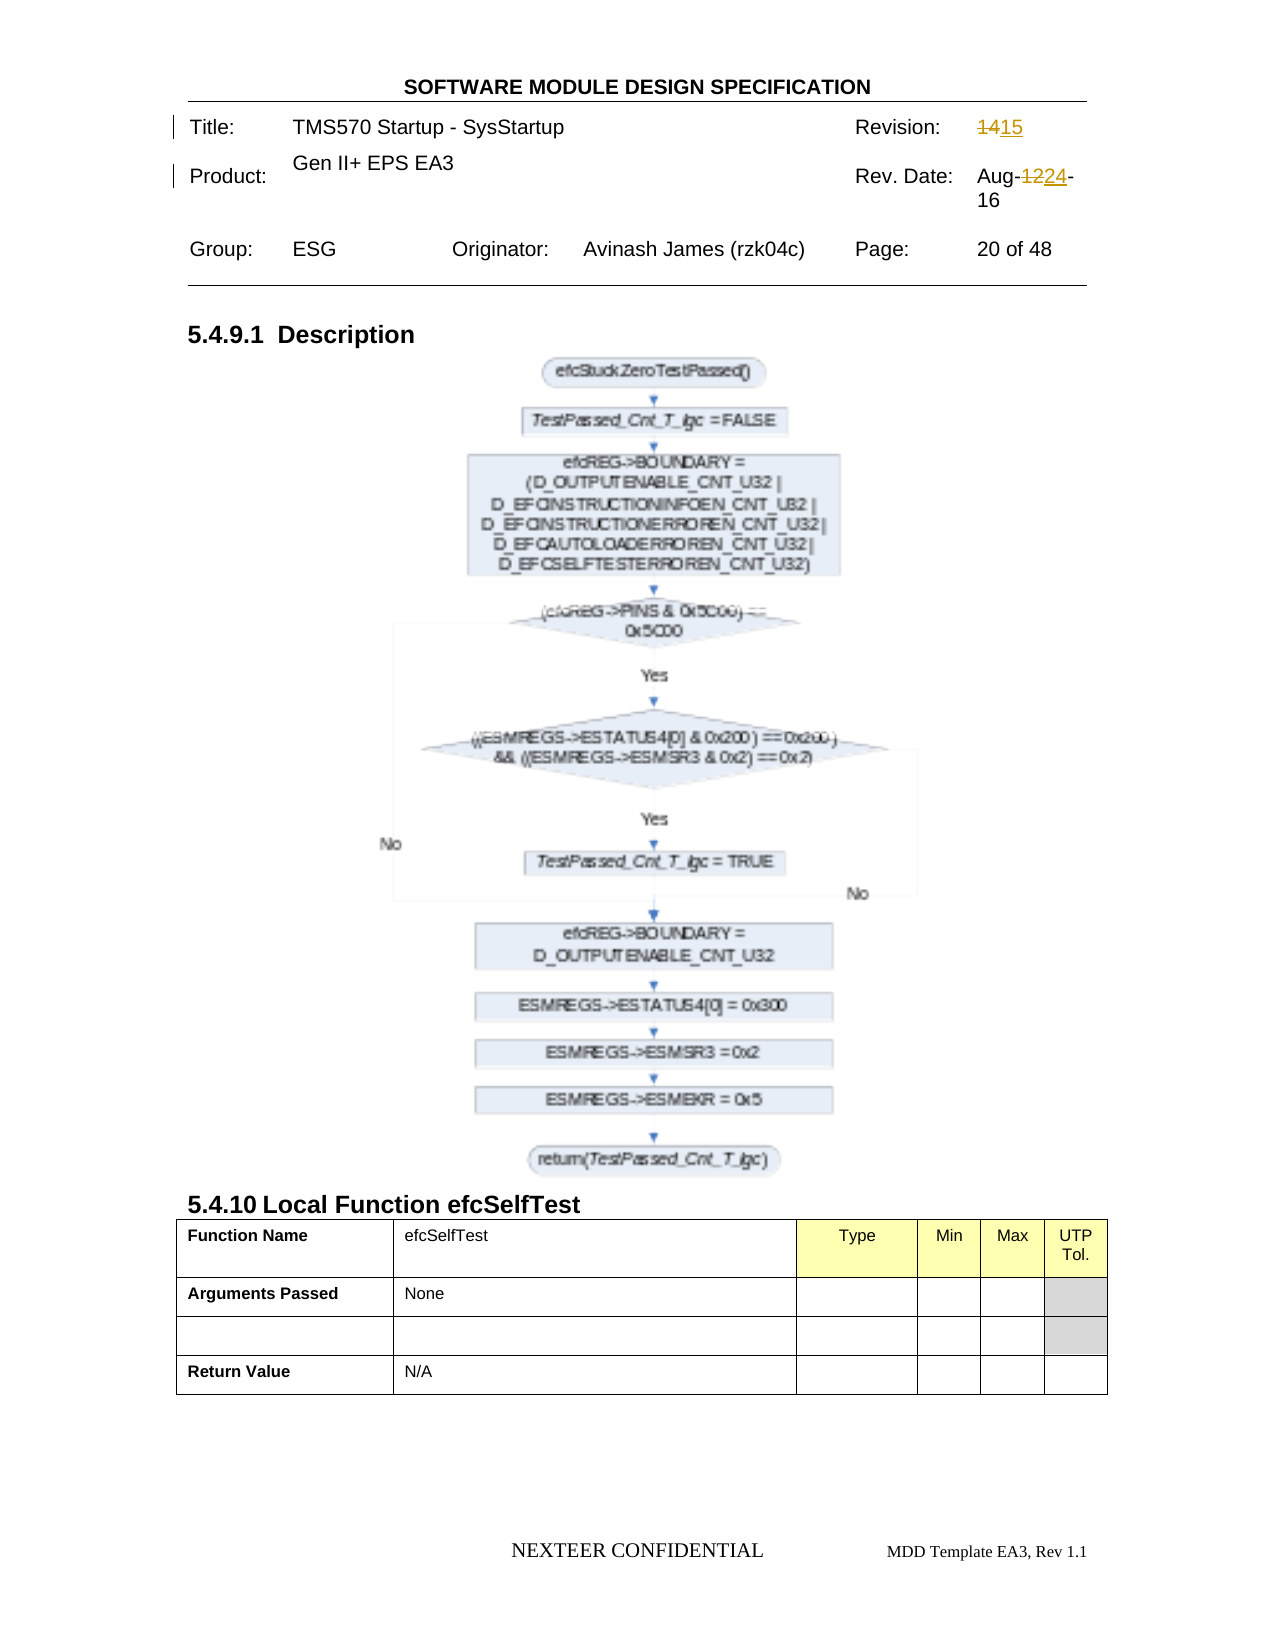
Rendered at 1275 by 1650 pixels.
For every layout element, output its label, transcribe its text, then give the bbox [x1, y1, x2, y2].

table_cell [177, 1317, 393, 1354]
table_cell [1045, 1278, 1107, 1316]
table_cell [918, 1356, 980, 1393]
table_header efcSelfTest [394, 1220, 796, 1277]
table_cell [981, 1278, 1044, 1316]
table_cell None [394, 1278, 796, 1316]
subtitle Local Function efcSelfTest [187, 1190, 1087, 1218]
table_cell [797, 1317, 917, 1354]
table_header Type [797, 1220, 917, 1277]
table_cell [797, 1356, 917, 1393]
table_header Max [981, 1220, 1044, 1277]
table_cell Return Value [177, 1356, 393, 1393]
table_header UTP Tol. [1045, 1220, 1107, 1277]
table_cell [981, 1317, 1044, 1354]
table_cell [918, 1278, 980, 1316]
table_cell [1045, 1356, 1107, 1393]
table_header Function Name [177, 1220, 393, 1277]
subtitle Description [187, 320, 1087, 349]
table_header Min [918, 1220, 980, 1277]
table_cell [797, 1278, 917, 1316]
table_cell [1045, 1317, 1107, 1354]
table_cell N/A [394, 1356, 796, 1393]
table_cell [981, 1356, 1044, 1393]
table_cell [394, 1317, 796, 1354]
table_cell Arguments Passed [177, 1278, 393, 1316]
table_cell [918, 1317, 980, 1354]
